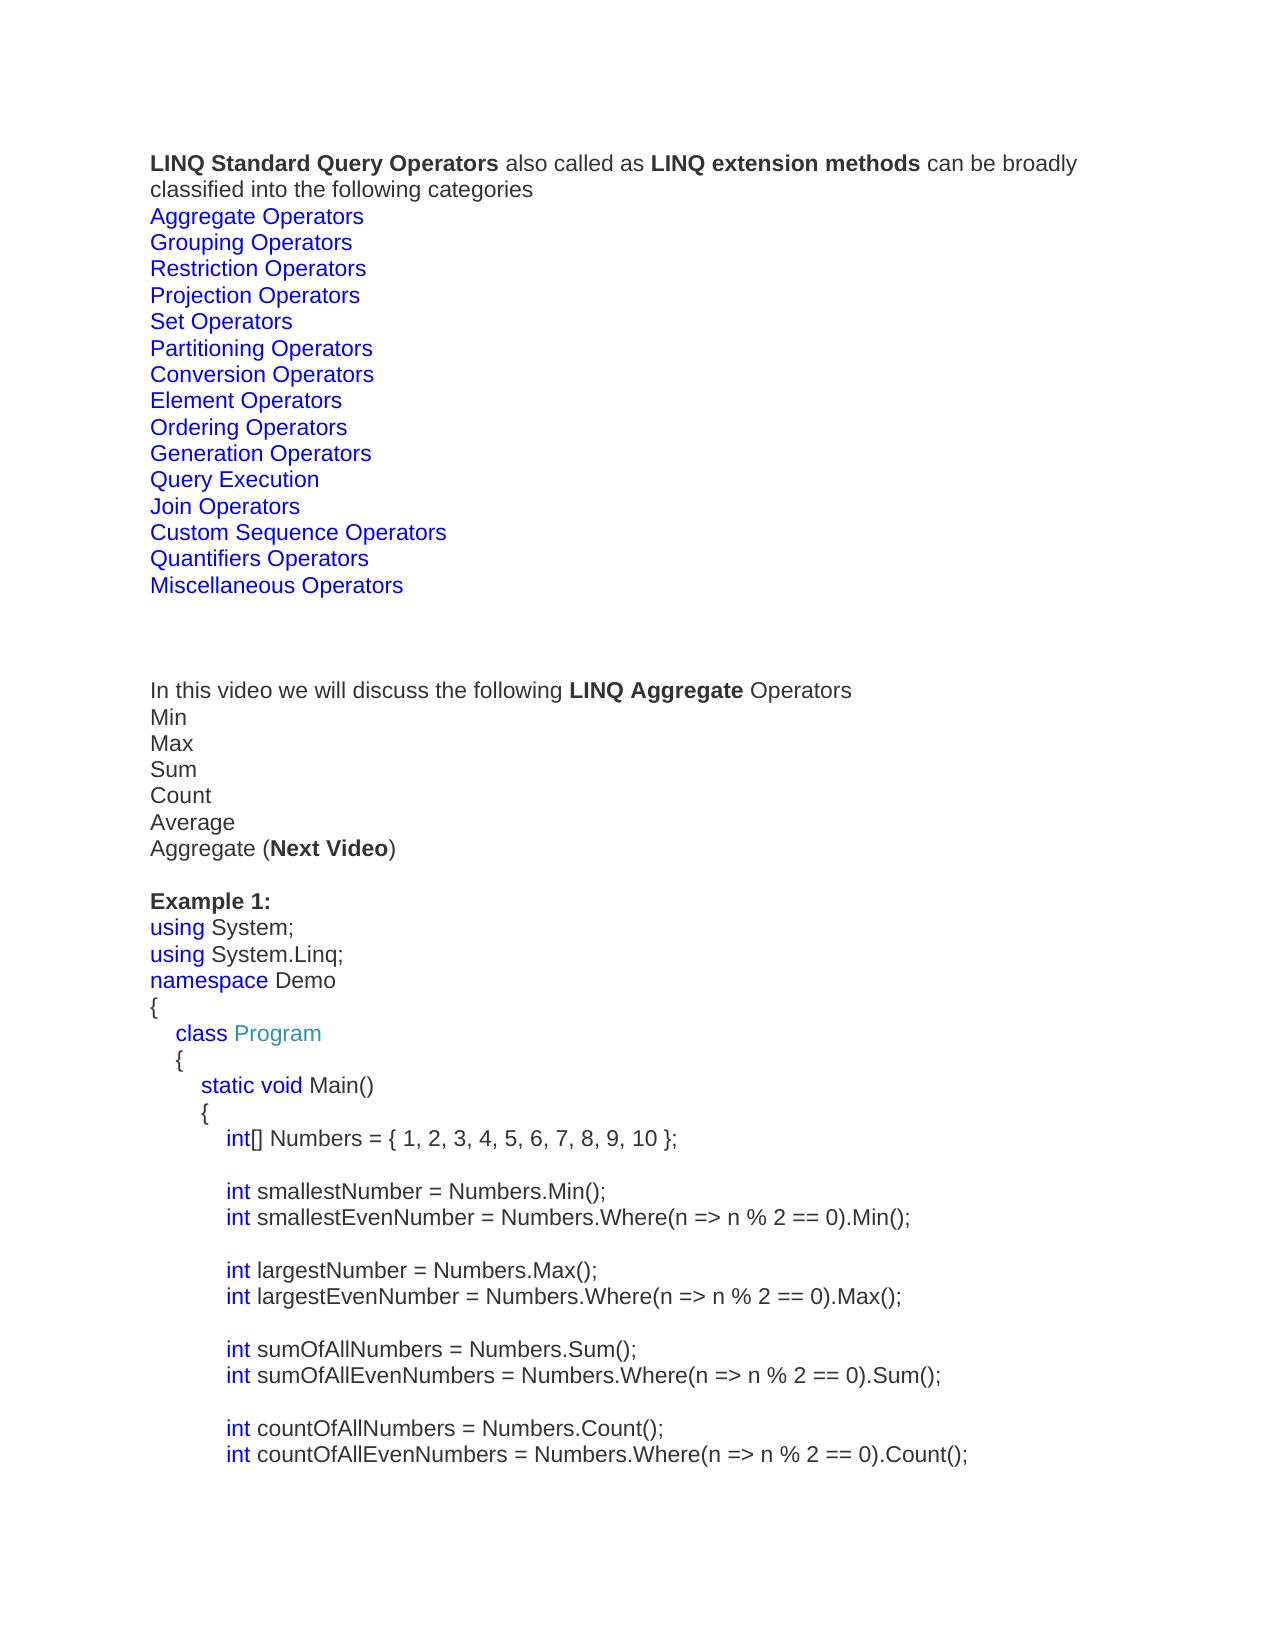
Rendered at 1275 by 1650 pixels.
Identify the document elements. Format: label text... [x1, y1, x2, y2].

text int[] Numbers = { 1, 2, 3, 4, 5, 6, 7, 8, 9, 10 }; [150, 1125, 1125, 1151]
text { [150, 1099, 1125, 1125]
text int sumOfAllEvenNumbers = Numbers.Where(n => n % 2 == 0).Sum(); [150, 1362, 1125, 1389]
text { [150, 1046, 1125, 1072]
text { [150, 993, 1125, 1020]
text int countOfAllNumbers = Numbers.Count(); [150, 1415, 1125, 1441]
text using System.Linq; [150, 941, 1125, 967]
text int largestNumber = Numbers.Max(); [150, 1257, 1125, 1283]
text int smallestNumber = Numbers.Min(); [150, 1178, 1125, 1204]
text int smallestEvenNumber = Numbers.Where(n => n % 2 == 0).Min(); [150, 1204, 1125, 1231]
text LINQ Standard Query Operators also called as LINQ extension methods can be broadly classified into the following categories Aggregate Operators Grouping Operators Restriction Operators Projection Operators Set Operators Partitioning Operators Conversion Operators Element Operators Ordering Operators Generation Operators Query Execution Join Operators Custom Sequence Operators Quantifiers Operators Miscellaneous Operators In this video we will discuss the following LINQ Aggregate Operators Min Max Sum Count Average Aggregate (Next Video) Example 1: [150, 150, 1125, 914]
text namespace Demo [150, 967, 1125, 993]
text using System; [150, 914, 1125, 941]
text class Program [150, 1020, 1125, 1046]
text int largestEvenNumber = Numbers.Where(n => n % 2 == 0).Max(); [150, 1283, 1125, 1309]
text int sumOfAllNumbers = Numbers.Sum(); [150, 1336, 1125, 1362]
text int countOfAllEvenNumbers = Numbers.Where(n => n % 2 == 0).Count(); [150, 1441, 1125, 1468]
text static void Main() [150, 1072, 1125, 1099]
